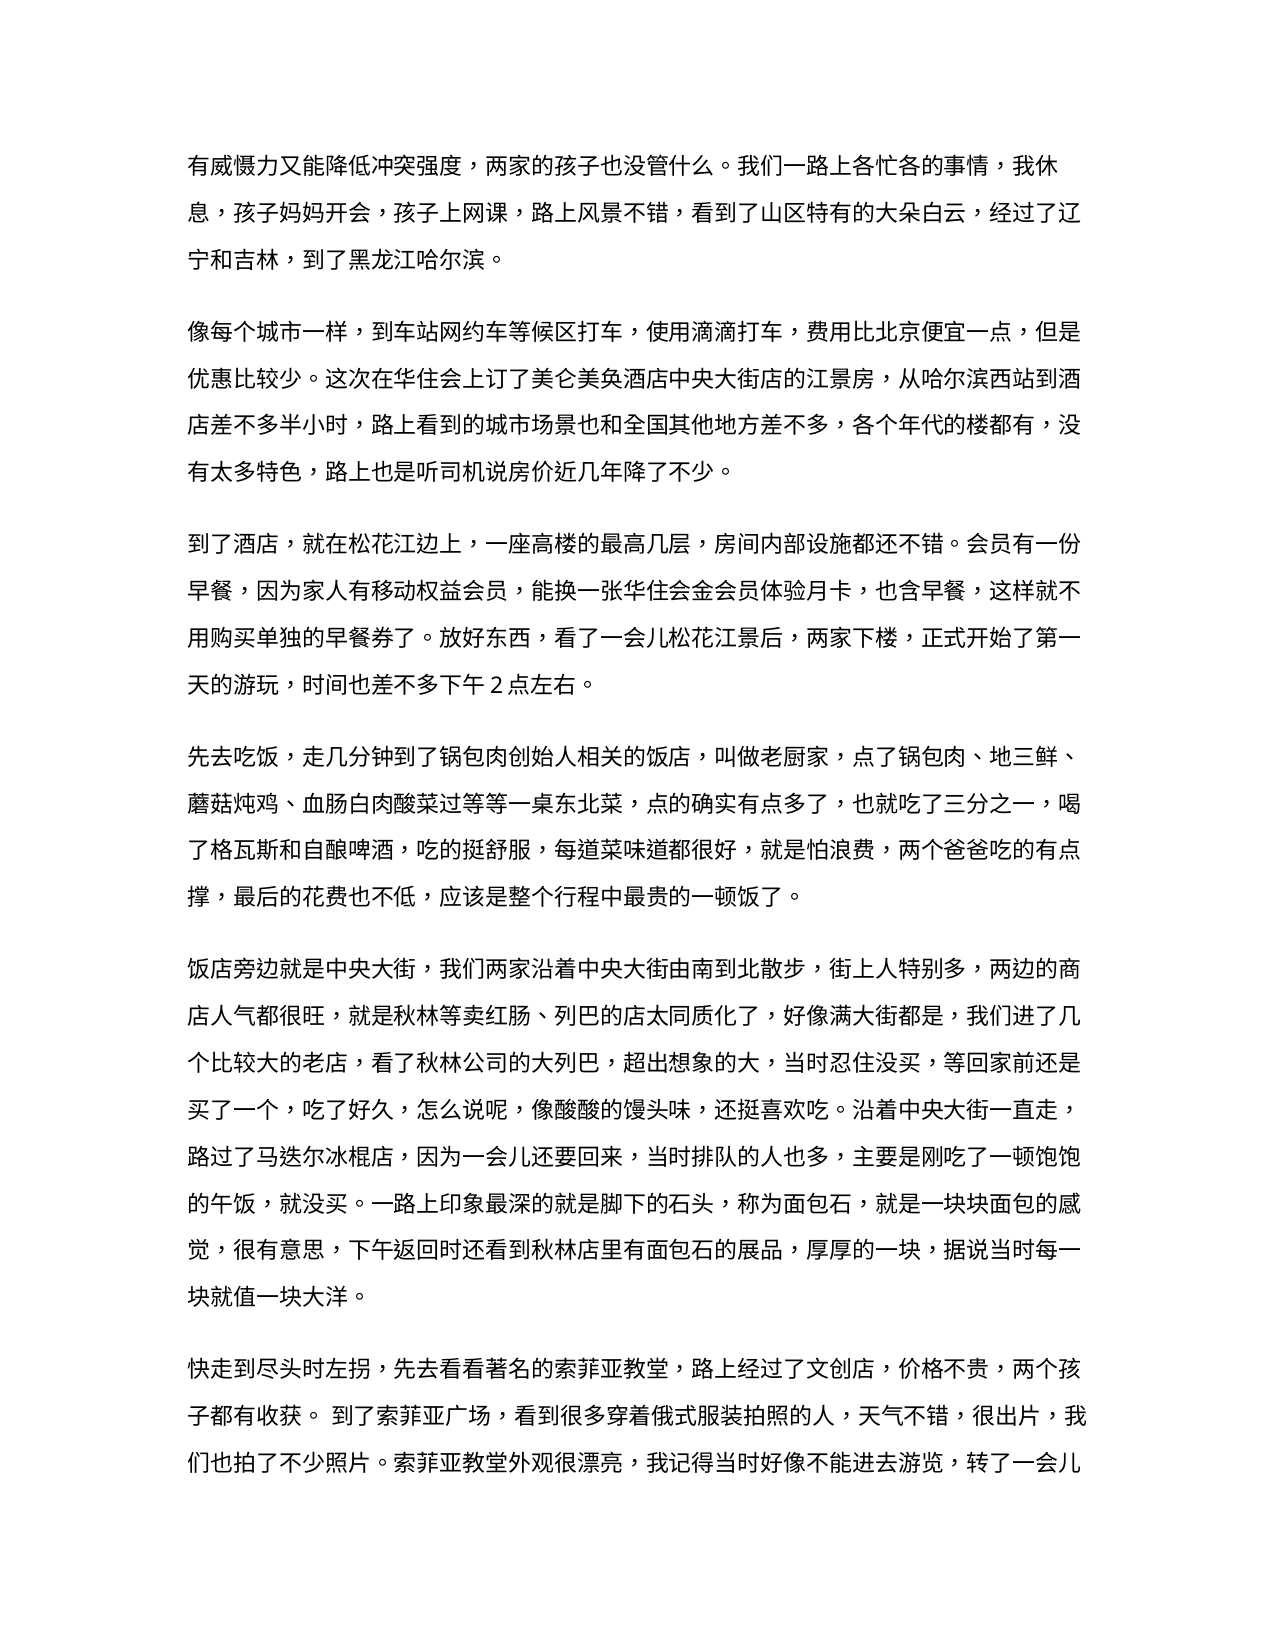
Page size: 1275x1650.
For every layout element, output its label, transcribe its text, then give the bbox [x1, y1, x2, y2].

text 像每个城市一样，到车站网约车等候区打车，使用滴滴打车，费用比北京便宜一点，但是优惠比较少。这次在华住会上订了美仑美奂酒店中央大街店的江景房，从哈尔滨西站到酒店差不多半小时，路上看到的城市场景也和全国其他地方差不多，各个年代的楼都有，没有太多特色，路上也是听司机说房价近几年降了不少。 [187, 316, 1087, 487]
text 先去吃饭，走几分钟到了锅包肉创始人相关的饭店，叫做老厨家，点了锅包肉、地三鲜、蘑菇炖鸡、血肠白肉酸菜过等等一桌东北菜，点的确实有点多了，也就吃了三分之一，喝了格瓦斯和自酿啤酒，吃的挺舒服，每道菜味道都很好，就是怕浪费，两个爸爸吃的有点撑，最后的花费也不低，应该是整个行程中最贵的一顿饭了。 [187, 741, 1087, 912]
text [187, 150, 1087, 275]
text 到了酒店，就在松花江边上，一座高楼的最高几层，房间内部设施都还不错。会员有一份早餐，因为家人有移动权益会员，能换一张华住会金会员体验月卡，也含早餐，这样就不用购买单独的早餐券了。放好东西，看了一会儿松花江景后，两家下楼，正式开始了第一天的游玩，时间也差不多下午2点左右。 [187, 528, 1087, 700]
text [187, 1353, 1087, 1478]
text 饭店旁边就是中央大街，我们两家沿着中央大街由南到北散步，街上人特别多，两边的商店人气都很旺，就是秋林等卖红肠、列巴的店太同质化了，好像满大街都是，我们进了几个比较大的老店，看了秋林公司的大列巴，超出想象的大，当时忍住没买，等回家前还是买了一个，吃了好久，怎么说呢，像酸酸的馒头味，还挺喜欢吃。沿着中央大街一直走，路过了马迭尔冰棍店，因为一会儿还要回来，当时排队的人也多，主要是刚吃了一顿饱饱的午饭，就没买。一路上印象最深的就是脚下的石头，称为面包石，就是一块块面包的感觉，很有意思，下午返回时还看到秋林店里有面包石的展品，厚厚的一块，据说当时每一块就值一块大洋。 [187, 953, 1087, 1312]
